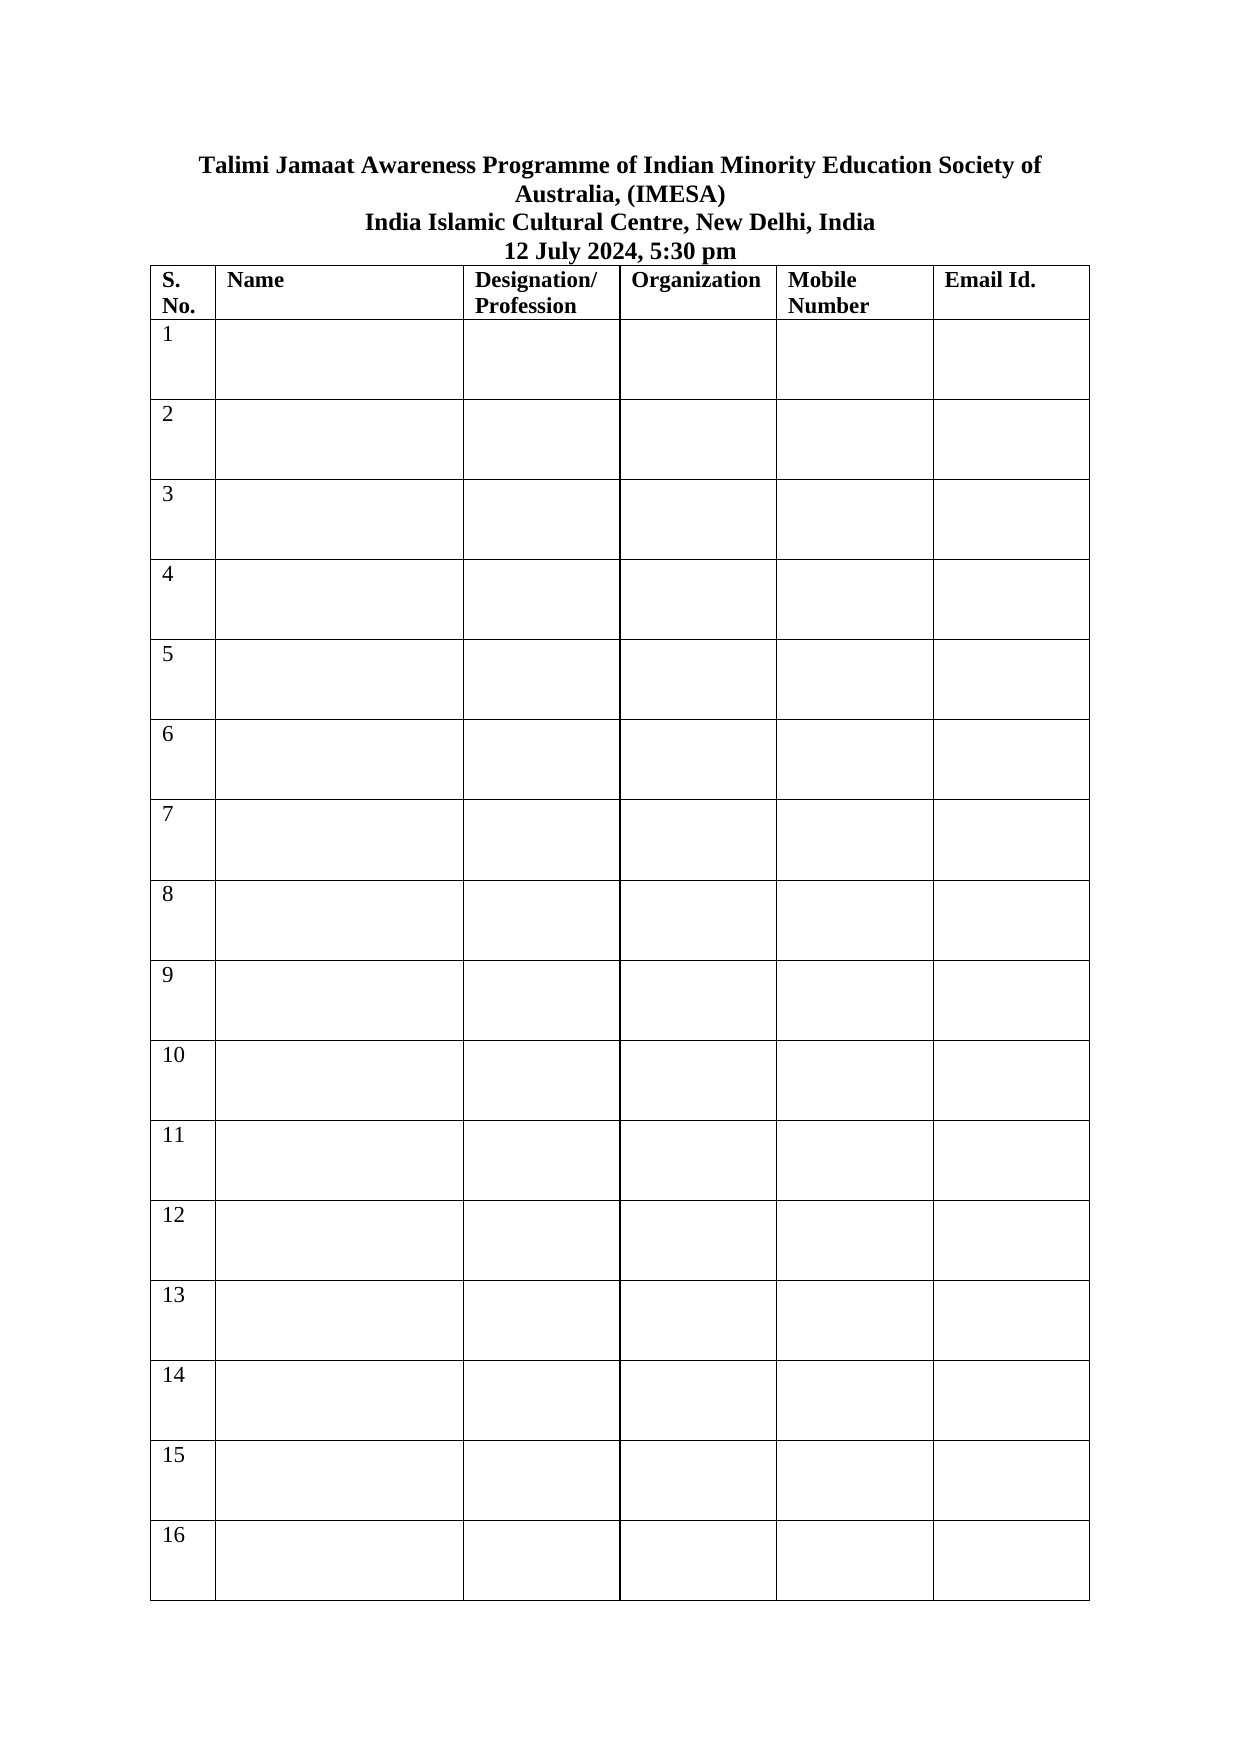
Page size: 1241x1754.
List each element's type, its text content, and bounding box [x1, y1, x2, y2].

table_cell [464, 480, 619, 559]
table_cell [464, 720, 619, 799]
text Talimi Jamaat Awareness Programme of Indian Minority Education Society of Australia, (IMESA) [150, 150, 1090, 207]
table_header S. No. [151, 266, 215, 319]
table_cell [934, 1521, 1089, 1600]
table_cell [777, 560, 933, 639]
table_cell 5 [151, 640, 215, 719]
table_cell [621, 961, 776, 1040]
table_cell [464, 1281, 619, 1360]
table_cell [934, 640, 1089, 719]
table_cell [464, 400, 619, 479]
table_cell [216, 560, 463, 639]
table_cell [464, 1441, 619, 1520]
table_cell [777, 1521, 933, 1600]
table_cell [464, 1121, 619, 1200]
table_cell [777, 800, 933, 879]
table_cell [621, 1201, 776, 1280]
table_cell 14 [151, 1361, 215, 1440]
table_cell [777, 961, 933, 1040]
table_cell [934, 720, 1089, 799]
table_cell 4 [151, 560, 215, 639]
table_cell [621, 1361, 776, 1440]
table_cell 16 [151, 1521, 215, 1600]
table_cell [777, 881, 933, 959]
table_cell 12 [151, 1201, 215, 1280]
table_cell [464, 1041, 619, 1120]
table_cell [621, 480, 776, 559]
table_cell [216, 961, 463, 1040]
table_cell [621, 640, 776, 719]
table_cell [934, 1041, 1089, 1120]
table_cell [216, 800, 463, 879]
table_cell [464, 800, 619, 879]
text 12 July 2024, 5:30 pm [150, 236, 1090, 265]
table_cell 2 [151, 400, 215, 479]
table_cell [934, 1201, 1089, 1280]
table_cell [216, 881, 463, 959]
table_cell [621, 1441, 776, 1520]
table_cell [934, 881, 1089, 959]
table_cell [621, 1521, 776, 1600]
table_cell 15 [151, 1441, 215, 1520]
table_cell [777, 400, 933, 479]
table_cell [777, 640, 933, 719]
table_cell [464, 320, 619, 399]
table_cell [621, 1281, 776, 1360]
table_cell [464, 1201, 619, 1280]
table_cell [464, 1521, 619, 1600]
table_cell [934, 1441, 1089, 1520]
table_cell [216, 1441, 463, 1520]
table_cell [216, 1041, 463, 1120]
table_cell [621, 881, 776, 959]
table_header Organization [621, 266, 776, 319]
table_cell [464, 881, 619, 959]
table_cell [777, 1121, 933, 1200]
table_cell [621, 560, 776, 639]
table_cell [934, 800, 1089, 879]
table_cell [777, 1041, 933, 1120]
table_cell [216, 1121, 463, 1200]
table_cell 1 [151, 320, 215, 399]
table_cell [464, 1361, 619, 1440]
table_cell [777, 1281, 933, 1360]
table_cell [934, 1361, 1089, 1440]
table_header Designation/ Profession [464, 266, 619, 319]
table_cell [216, 320, 463, 399]
table_cell [777, 1361, 933, 1440]
table_cell [777, 480, 933, 559]
table_header Mobile Number [777, 266, 933, 319]
table_cell [216, 1281, 463, 1360]
text India Islamic Cultural Centre, New Delhi, India [150, 207, 1090, 236]
table_cell [934, 480, 1089, 559]
table_header Name [216, 266, 463, 319]
table_cell [621, 400, 776, 479]
table_cell [621, 720, 776, 799]
table_cell 6 [151, 720, 215, 799]
table_cell [777, 320, 933, 399]
table_cell [621, 1041, 776, 1120]
table_cell [777, 1441, 933, 1520]
table_cell 3 [151, 480, 215, 559]
table_cell [216, 1361, 463, 1440]
table_cell [777, 1201, 933, 1280]
table_cell 11 [151, 1121, 215, 1200]
table_cell [934, 400, 1089, 479]
table_cell [621, 800, 776, 879]
table_cell [216, 480, 463, 559]
table_cell [621, 320, 776, 399]
table_cell [464, 961, 619, 1040]
table_cell [934, 320, 1089, 399]
table_cell [216, 1201, 463, 1280]
table_header Email Id. [934, 266, 1089, 319]
table_cell [216, 400, 463, 479]
table_cell [934, 961, 1089, 1040]
table_cell [216, 640, 463, 719]
table_cell 13 [151, 1281, 215, 1360]
table_cell [621, 1121, 776, 1200]
table_cell 8 [151, 881, 215, 959]
table_cell [464, 560, 619, 639]
table_cell [464, 640, 619, 719]
table_cell 7 [151, 800, 215, 879]
table_cell [934, 560, 1089, 639]
table_cell [777, 720, 933, 799]
table_cell [934, 1121, 1089, 1200]
table_cell [216, 720, 463, 799]
table_cell [216, 1521, 463, 1600]
table_cell [934, 1281, 1089, 1360]
table_cell 10 [151, 1041, 215, 1120]
table_cell 9 [151, 961, 215, 1040]
